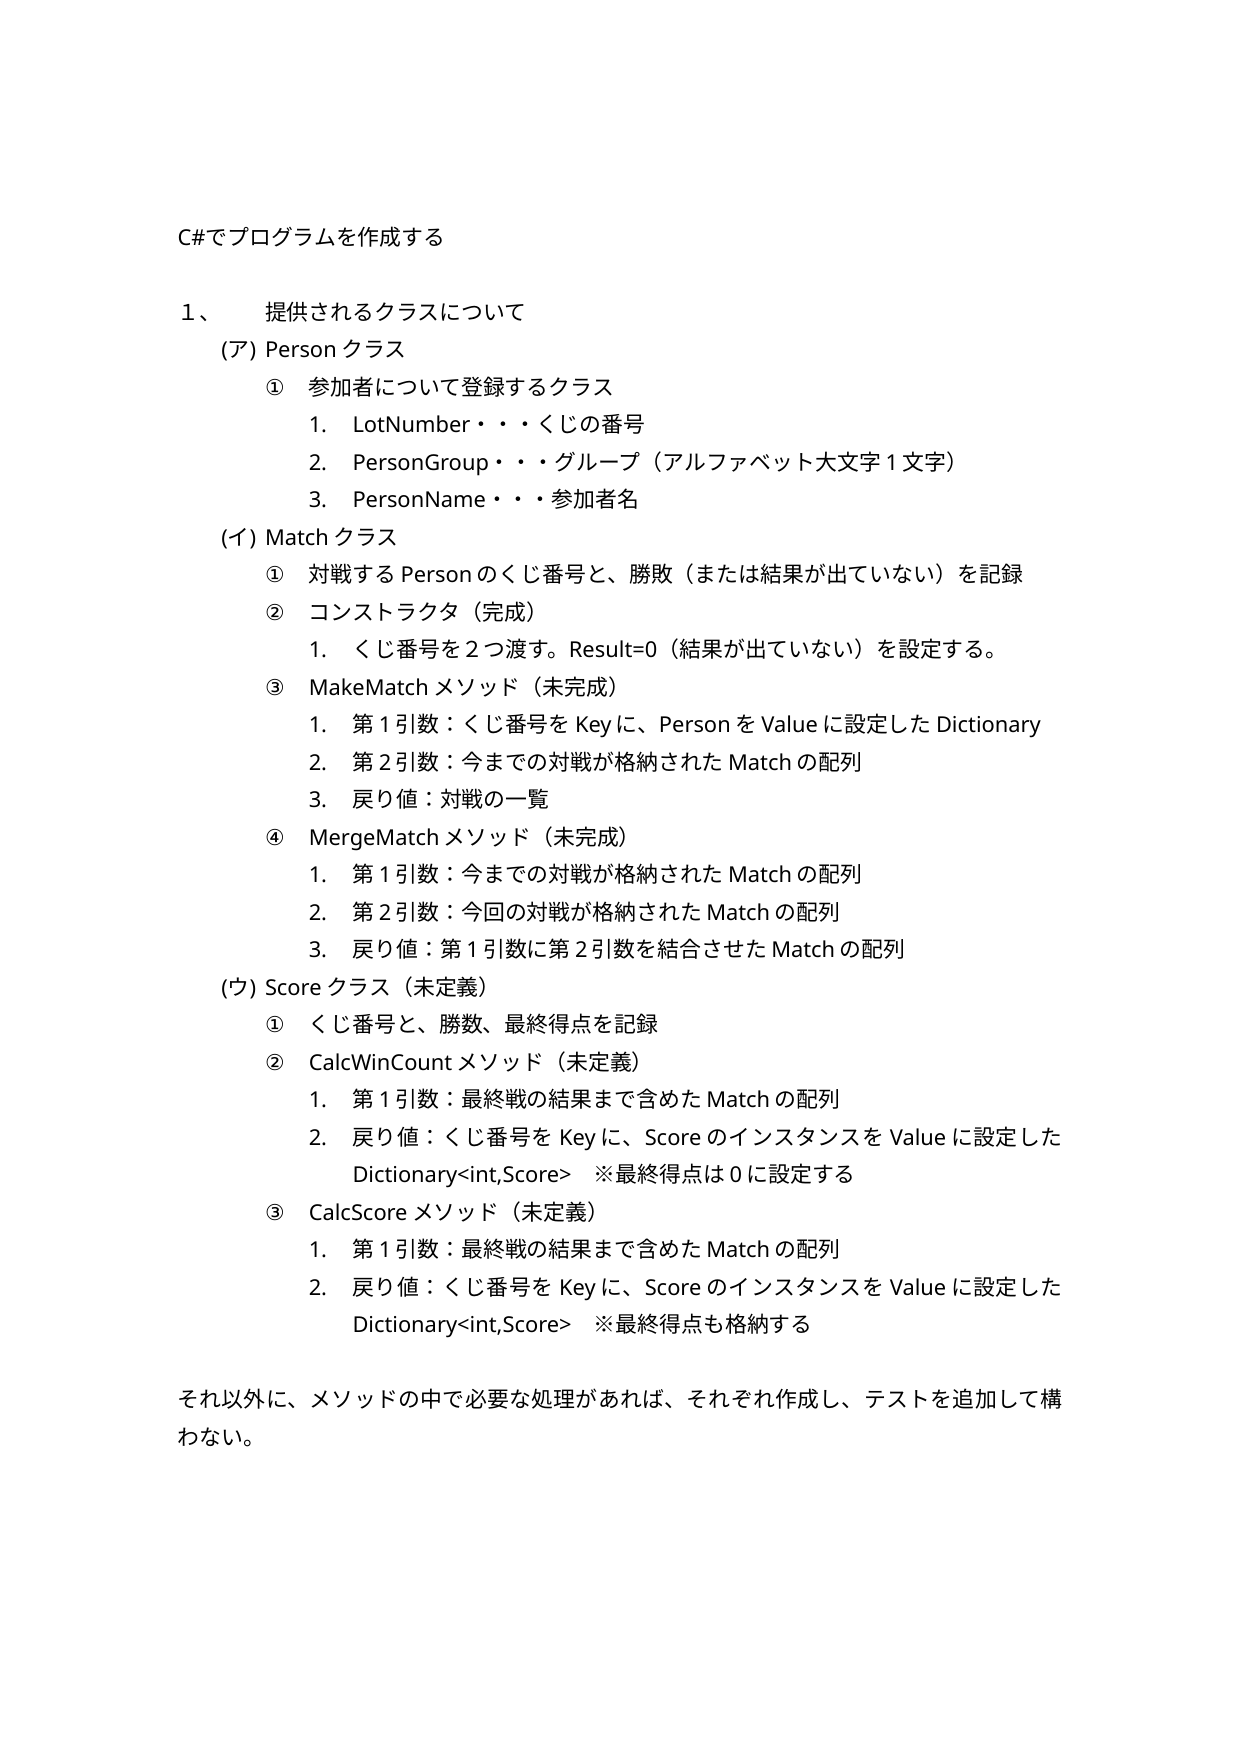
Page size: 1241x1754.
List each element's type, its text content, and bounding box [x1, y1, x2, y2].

text C#でプログラムを作成する [177, 217, 1063, 254]
list 戻り値：対戦の一覧 [308, 779, 1063, 817]
list 第1引数：今までの対戦が格納されたMatchの配列 [308, 854, 1063, 892]
list LotNumber・・・くじの番号 [308, 404, 1063, 442]
list 戻り値：第1引数に第2引数を結合させたMatchの配列 [308, 929, 1063, 967]
list Scoreクラス（未定義） [221, 967, 1063, 1004]
list MergeMatchメソッド（未完成） [265, 817, 1063, 854]
list くじ番号と、勝数、最終得点を記録 [265, 1004, 1063, 1042]
list 提供されるクラスについて [177, 292, 1063, 329]
list 第1引数：最終戦の結果まで含めたMatchの配列 [308, 1229, 1063, 1267]
list コンストラクタ（完成） [265, 592, 1063, 629]
list 参加者について登録するクラス [265, 367, 1063, 404]
list MakeMatchメソッド（未完成） [265, 667, 1063, 704]
list PersonName・・・参加者名 [308, 479, 1063, 517]
list Personクラス [221, 329, 1063, 367]
list くじ番号を２つ渡す。Result=0（結果が出ていない）を設定する。 [308, 629, 1063, 667]
text それ以外に、メソッドの中で必要な処理があれば、それぞれ作成し、テストを追加して構わない。 [177, 1379, 1063, 1454]
list 第2引数：今までの対戦が格納されたMatchの配列 [308, 742, 1063, 779]
list PersonGroup・・・グループ（アルファベット大文字1文字） [308, 442, 1063, 479]
list 対戦するPersonのくじ番号と、勝敗（または結果が出ていない）を記録 [265, 554, 1063, 592]
list 第1引数：くじ番号をKeyに、PersonをValueに設定したDictionary [308, 704, 1063, 742]
list 戻り値：くじ番号をKeyに、ScoreのインスタンスをValueに設定したDictionary<int,Score> ※最終得点は0に設定する [308, 1117, 1063, 1192]
list 戻り値：くじ番号をKeyに、ScoreのインスタンスをValueに設定したDictionary<int,Score> ※最終得点も格納する [308, 1267, 1063, 1342]
list CalcWinCountメソッド（未定義） [265, 1042, 1063, 1079]
list 第1引数：最終戦の結果まで含めたMatchの配列 [308, 1079, 1063, 1117]
list 第2引数：今回の対戦が格納されたMatchの配列 [308, 892, 1063, 929]
list CalcScoreメソッド（未定義） [265, 1192, 1063, 1229]
list Matchクラス [221, 517, 1063, 554]
